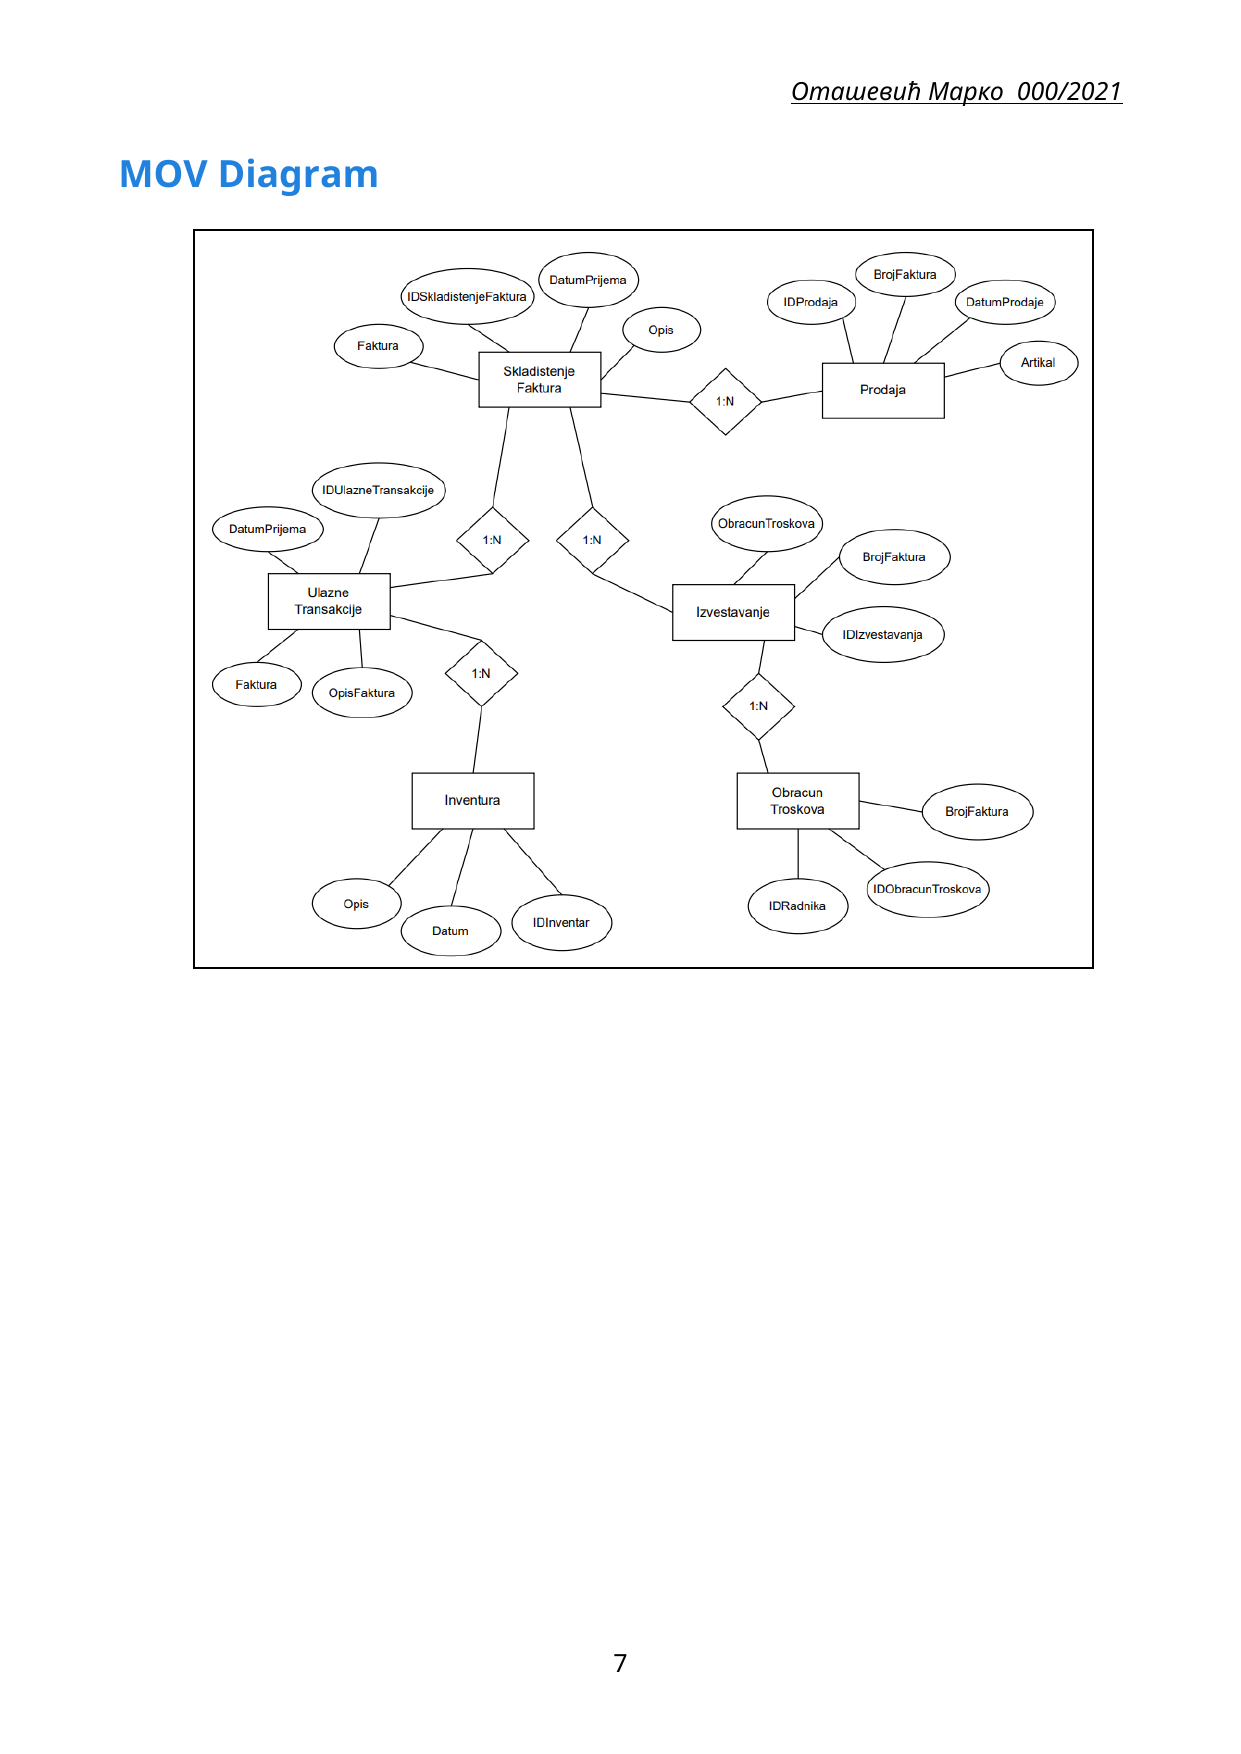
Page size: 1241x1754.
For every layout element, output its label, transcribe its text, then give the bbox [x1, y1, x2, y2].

subtitle MOV Diagram [118, 148, 1122, 199]
picture [195, 231, 1092, 967]
